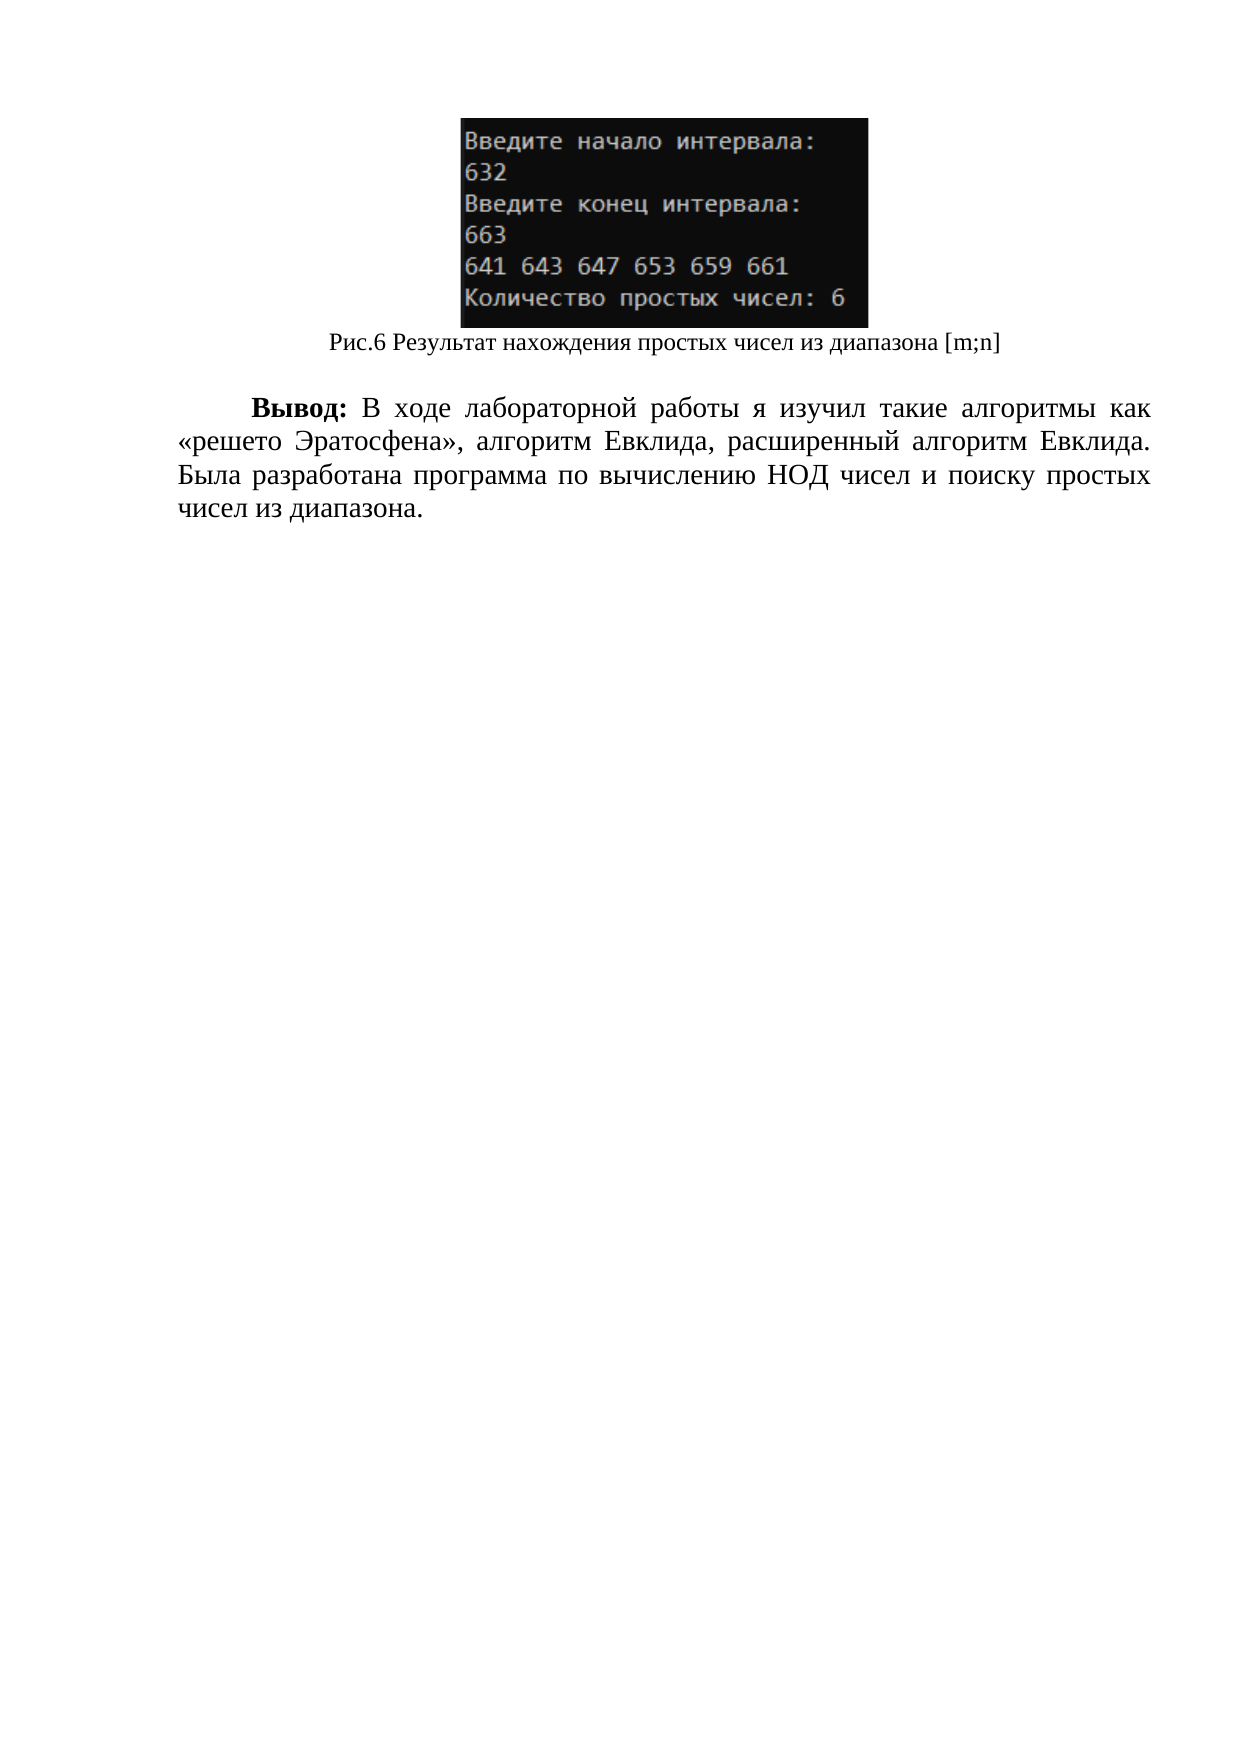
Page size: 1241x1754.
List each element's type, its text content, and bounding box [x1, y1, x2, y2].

picture [460, 118, 869, 328]
text Рис.6 Результат нахождения простых чисел из диапазона [m;n] [177, 327, 1152, 356]
text Вывод: В ходе лабораторной работы я изучил такие алгоритмы как «решето Эратосфена», алгоритм Евклида, расширенный алгоритм Евклида. Была разработана программа по вычислению НОД чисел и поиску простых чисел из диапазона. [177, 390, 1152, 524]
